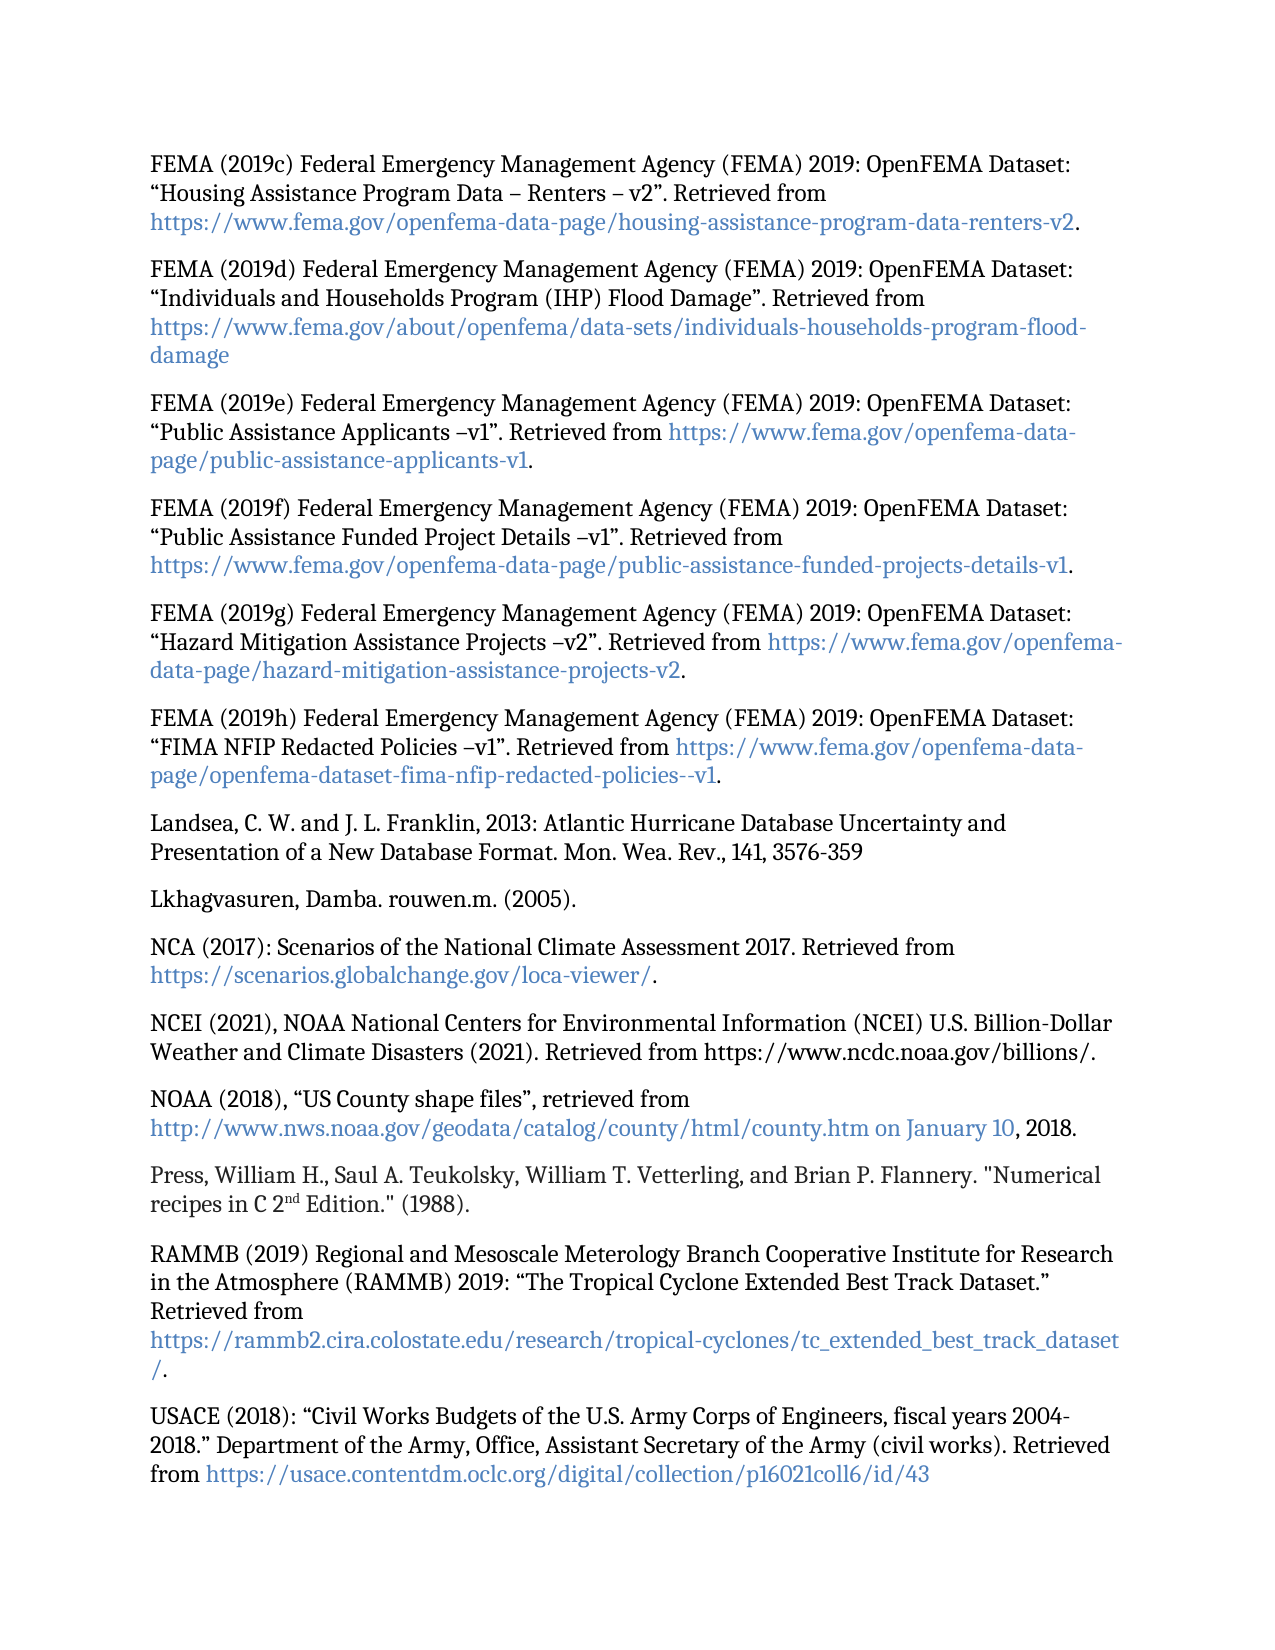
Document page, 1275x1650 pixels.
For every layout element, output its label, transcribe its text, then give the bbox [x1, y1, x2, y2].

text FEMA (2019e) Federal Emergency Management Agency (FEMA) 2019: OpenFEMA Dataset: “Public Assistance Applicants –v1”. Retrieved from https://www.fema.gov/openfema-data-page/public-assistance-applicants-v1. [150, 389, 1125, 475]
text USACE (2018): “Civil Works Budgets of the U.S. Army Corps of Engineers, fiscal years 2004-2018.” Department of the Army, Office, Assistant Secretary of the Army (civil works). Retrieved from https://usace.contentdm.oclc.org/digital/collection/p16021coll6/id/43 [150, 1402, 1125, 1488]
text FEMA (2019c) Federal Emergency Management Agency (FEMA) 2019: OpenFEMA Dataset: “Housing Assistance Program Data – Renters – v2”. Retrieved from https://www.fema.gov/openfema-data-page/housing-assistance-program-data-renters-v2. [150, 150, 1125, 236]
text Lkhagvasuren, Damba. rouwen.m. (2005). [150, 885, 1125, 914]
text NCA (2017): Scenarios of the National Climate Assessment 2017. Retrieved from https://scenarios.globalchange.gov/loca-viewer/. [150, 932, 1125, 990]
text FEMA (2019d) Federal Emergency Management Agency (FEMA) 2019: OpenFEMA Dataset: “Individuals and Households Program (IHP) Flood Damage”. Retrieved from https://www.fema.gov/about/openfema/data-sets/individuals-households-program-flood-damage [150, 255, 1125, 370]
text NCEI (2021), NOAA National Centers for Environmental Information (NCEI) U.S. Billion-Dollar Weather and Climate Disasters (2021). Retrieved from https://www.ncdc.noaa.gov/billions/. [150, 1009, 1125, 1066]
text FEMA (2019f) Federal Emergency Management Agency (FEMA) 2019: OpenFEMA Dataset: “Public Assistance Funded Project Details –v1”. Retrieved from https://www.fema.gov/openfema-data-page/public-assistance-funded-projects-details-v1. [150, 494, 1125, 580]
text Landsea, C. W. and J. L. Franklin, 2013: Atlantic Hurricane Database Uncertainty and Presentation of a New Database Format. Mon. Wea. Rev., 141, 3576-359 [150, 809, 1125, 866]
text NOAA (2018), “US County shape files”, retrieved from http://www.nws.noaa.gov/geodata/catalog/county/html/county.htm on January 10, 2018. [150, 1085, 1125, 1142]
text FEMA (2019g) Federal Emergency Management Agency (FEMA) 2019: OpenFEMA Dataset: “Hazard Mitigation Assistance Projects –v2”. Retrieved from https://www.fema.gov/openfema-data-page/hazard-mitigation-assistance-projects-v2. [150, 599, 1125, 685]
text FEMA (2019h) Federal Emergency Management Agency (FEMA) 2019: OpenFEMA Dataset: “FIMA NFIP Redacted Policies –v1”. Retrieved from https://www.fema.gov/openfema-data-page/openfema-dataset-fima-nfip-redacted-policies--v1. [150, 704, 1125, 790]
text Press, William H., Saul A. Teukolsky, William T. Vetterling, and Brian P. Flannery. "Numerical recipes in C 2nd Edition." (1988). [470, 1161, 1125, 1219]
text RAMMB (2019) Regional and Mesoscale Meterology Branch Cooperative Institute for Research in the Atmosphere (RAMMB) 2019: “The Tropical Cyclone Extended Best Track Dataset.” Retrieved from https://rammb2.cira.colostate.edu/research/tropical-cyclones/tc_extended_best_track_dataset/. [150, 1239, 1125, 1383]
